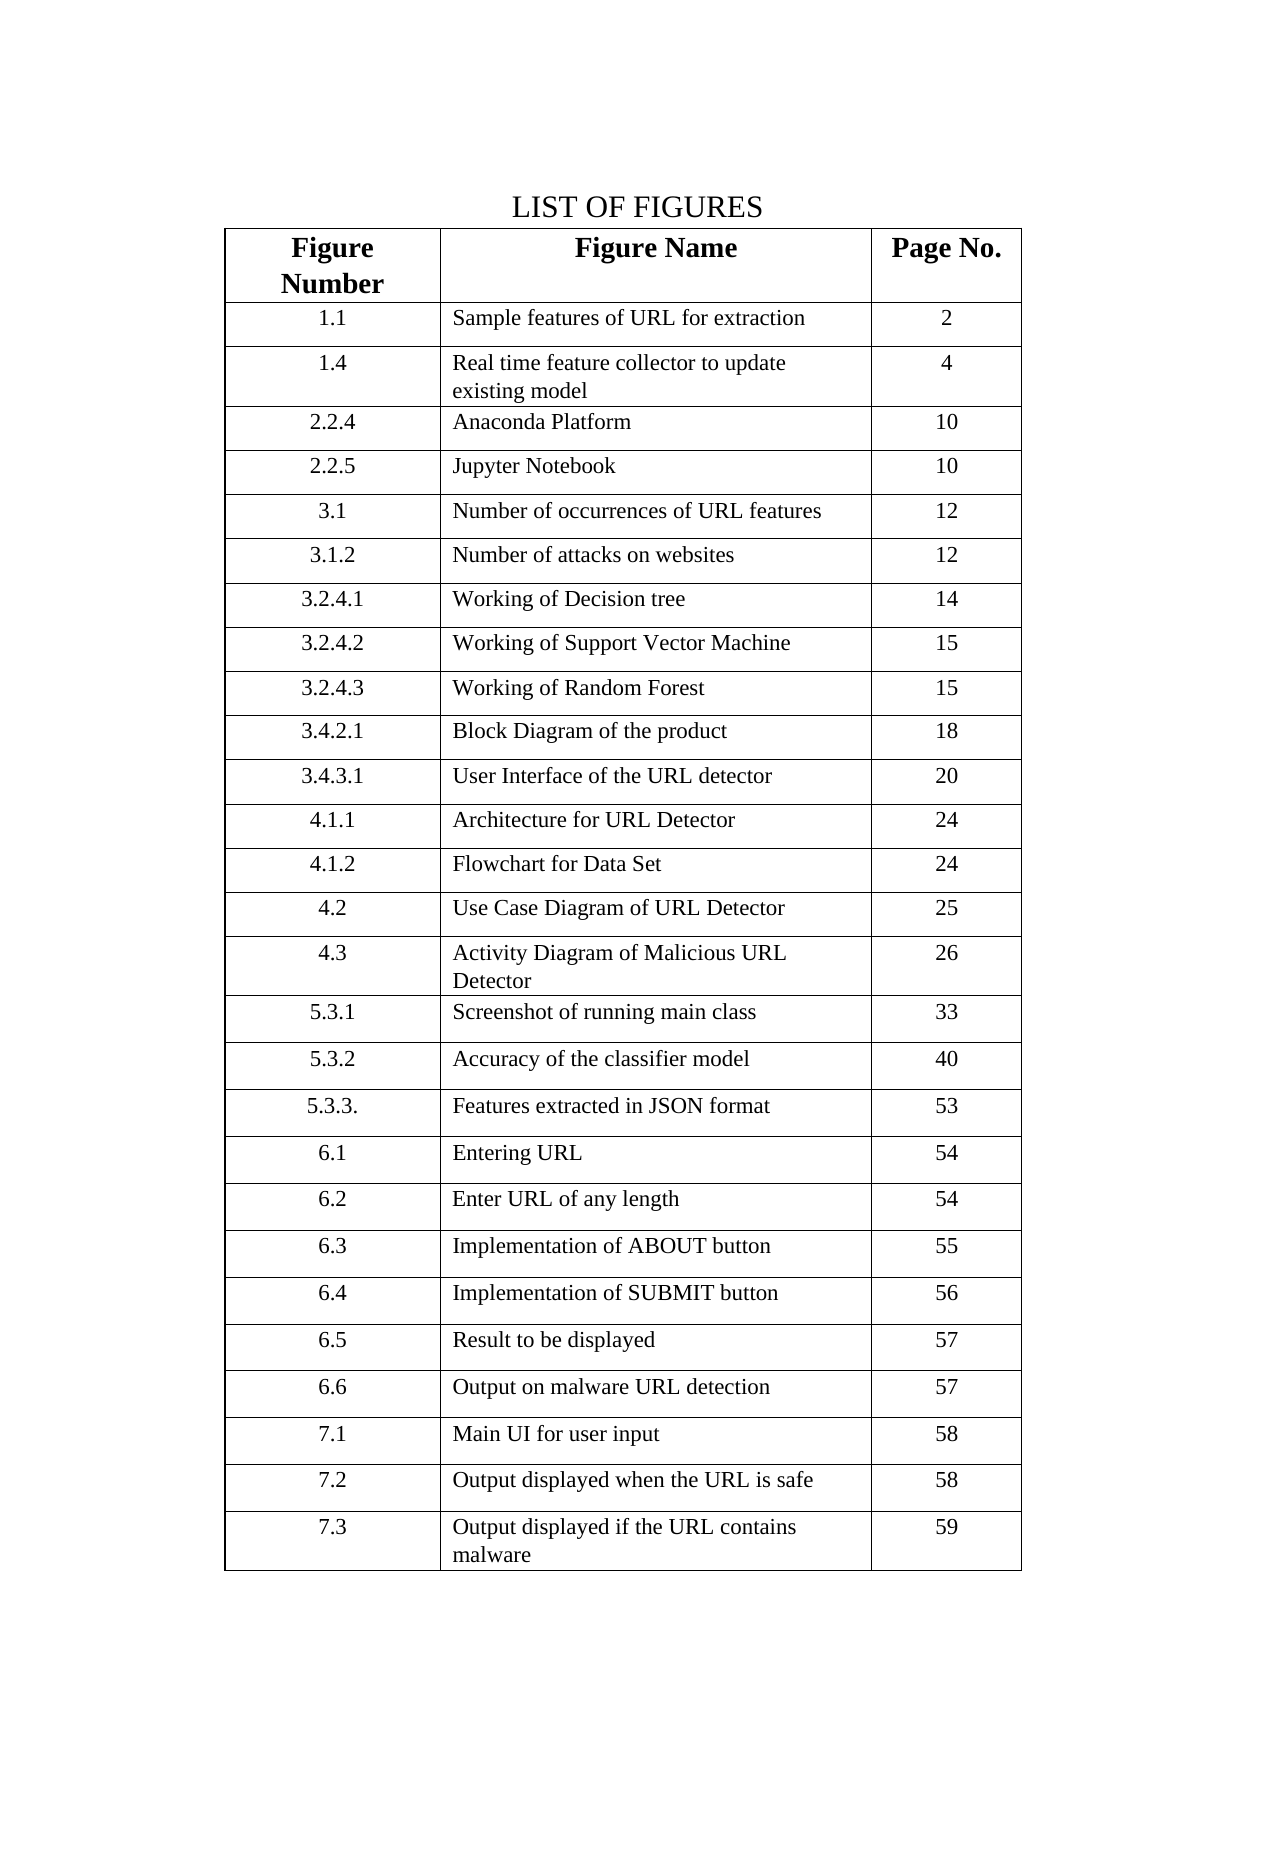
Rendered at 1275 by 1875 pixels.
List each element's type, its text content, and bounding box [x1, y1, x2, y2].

table_cell 54 [872, 1184, 1021, 1230]
table_cell 3.2.4.1 [226, 584, 440, 627]
table_cell Implementation of ABOUT button [441, 1231, 871, 1277]
table_cell 6.1 [226, 1137, 440, 1183]
table_cell 6.5 [226, 1325, 440, 1370]
table_header Figure Name [441, 229, 871, 302]
table_cell Entering URL [441, 1137, 871, 1183]
table_cell 15 [872, 672, 1021, 715]
table_cell 20 [872, 760, 1021, 803]
table_cell 55 [872, 1231, 1021, 1277]
table_cell 40 [872, 1043, 1021, 1089]
table_cell 3.2.4.3 [226, 672, 440, 715]
table_cell 3.1.2 [226, 539, 440, 582]
table_cell Output displayed if the URL contains malware [441, 1512, 871, 1570]
table_cell Number of occurrences of URL features [441, 495, 871, 538]
table_cell Block Diagram of the product [441, 716, 871, 759]
table_cell 25 [872, 893, 1021, 936]
table_cell 24 [872, 849, 1021, 892]
table_cell 53 [872, 1090, 1021, 1136]
table_cell 7.3 [226, 1512, 440, 1570]
table_header Page No. [872, 229, 1021, 302]
table_cell Main UI for user input [441, 1418, 871, 1464]
table_cell Use Case Diagram of URL Detector [441, 893, 871, 936]
table_cell 4.3 [226, 937, 440, 995]
table_cell 56 [872, 1278, 1021, 1323]
table_cell 57 [872, 1371, 1021, 1417]
text LIST OF FIGURES [150, 189, 1125, 225]
table_cell 6.4 [226, 1278, 440, 1323]
table_cell 7.1 [226, 1418, 440, 1464]
table_cell 2 [872, 303, 1021, 346]
table_cell Activity Diagram of Malicious URL Detector [441, 937, 871, 995]
table_cell 10 [872, 407, 1021, 450]
table_cell Features extracted in JSON format [441, 1090, 871, 1136]
table_cell 57 [872, 1325, 1021, 1370]
table_cell Screenshot of running main class [441, 996, 871, 1042]
table_cell Flowchart for Data Set [441, 849, 871, 892]
table_cell 7.2 [226, 1465, 440, 1511]
table_cell Enter URL of any length [441, 1184, 871, 1230]
table_cell 12 [872, 539, 1021, 582]
table_cell 5.3.1 [226, 996, 440, 1042]
table_cell Number of attacks on websites [441, 539, 871, 582]
table_cell 26 [872, 937, 1021, 995]
table_cell 1.4 [226, 347, 440, 406]
table_cell Output displayed when the URL is safe [441, 1465, 871, 1511]
table_cell 4.1.1 [226, 805, 440, 847]
table_cell 5.3.2 [226, 1043, 440, 1089]
table_cell 15 [872, 628, 1021, 671]
table_cell 2.2.5 [226, 451, 440, 494]
table_cell Working of Decision tree [441, 584, 871, 627]
table_cell Result to be displayed [441, 1325, 871, 1370]
table_cell 4 [872, 347, 1021, 406]
table_cell 24 [872, 805, 1021, 847]
table_cell 33 [872, 996, 1021, 1042]
table_cell User Interface of the URL detector [441, 760, 871, 803]
table_cell 1.1 [226, 303, 440, 346]
table_cell Sample features of URL for extraction [441, 303, 871, 346]
table_cell 58 [872, 1465, 1021, 1511]
table_cell 3.2.4.2 [226, 628, 440, 671]
table_cell 54 [872, 1137, 1021, 1183]
table_cell Output on malware URL detection [441, 1371, 871, 1417]
table_cell 3.4.3.1 [226, 760, 440, 803]
table_cell Real time feature collector to update existing model [441, 347, 871, 406]
table_cell 3.1 [226, 495, 440, 538]
table_cell Anaconda Platform [441, 407, 871, 450]
table_cell 6.3 [226, 1231, 440, 1277]
table_cell 2.2.4 [226, 407, 440, 450]
table_cell 58 [872, 1418, 1021, 1464]
table_cell 18 [872, 716, 1021, 759]
table_cell 10 [872, 451, 1021, 494]
table_cell Working of Random Forest [441, 672, 871, 715]
table_cell Architecture for URL Detector [441, 805, 871, 847]
table_cell 4.2 [226, 893, 440, 936]
table_cell Implementation of SUBMIT button [441, 1278, 871, 1323]
table_cell 6.2 [226, 1184, 440, 1230]
table_cell 59 [872, 1512, 1021, 1570]
table_header Figure Number [226, 229, 440, 302]
table_cell 14 [872, 584, 1021, 627]
table_cell Jupyter Notebook [441, 451, 871, 494]
table_cell 3.4.2.1 [226, 716, 440, 759]
table_cell 12 [872, 495, 1021, 538]
table_cell 4.1.2 [226, 849, 440, 892]
table_cell 5.3.3. [226, 1090, 440, 1136]
table_cell Working of Support Vector Machine [441, 628, 871, 671]
table_cell Accuracy of the classifier model [441, 1043, 871, 1089]
table_cell 6.6 [226, 1371, 440, 1417]
